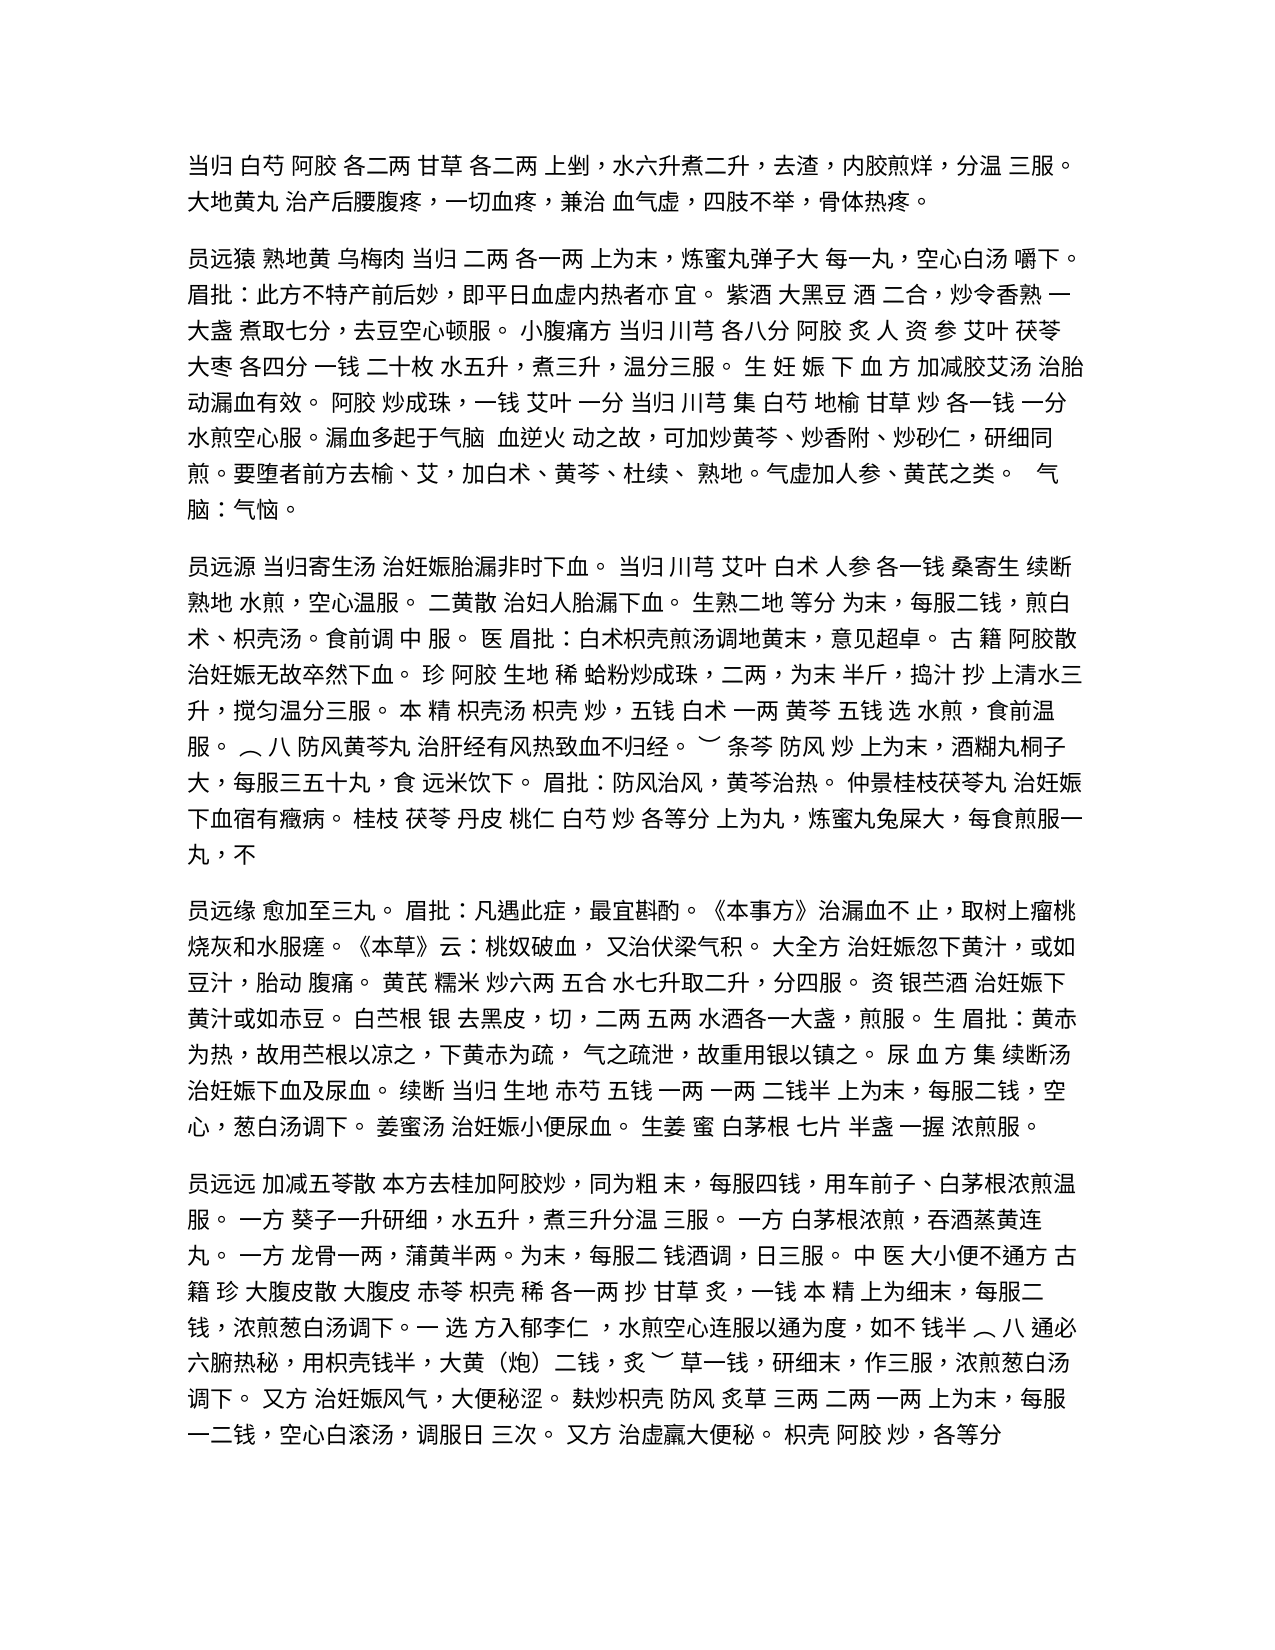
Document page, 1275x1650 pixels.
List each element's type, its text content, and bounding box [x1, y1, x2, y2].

text 员远缘 愈加至三丸。 眉批：凡遇此症，最宜斟酌。《本事方》治漏血不 止，取树上瘤桃烧灰和水服瘥。《本草》云：桃奴破血， 又治伏梁气积。 大全方 治妊娠忽下黄汁，或如豆汁，胎动 腹痛。 黄芪 糯米 炒六两 五合 水七升取二升，分四服。 资 银苎酒 治妊娠下黄汁或如赤豆。 白苎根 银 去黑皮，切，二两 五两 水酒各一大盏，煎服。 生 眉批：黄赤为热，故用苎根以凉之，下黄赤为疏， 气之疏泄，故重用银以镇之。 尿 血 方 集 续断汤 治妊娠下血及尿血。 续断 当归 生地 赤芍 五钱 一两 一两 二钱半 上为末，每服二钱，空心，葱白汤调下。 姜蜜汤 治妊娠小便尿血。 生姜 蜜 白茅根 七片 半盏 一握 浓煎服。 [187, 895, 1087, 1142]
text 员远远 加减五苓散 本方去桂加阿胶炒，同为粗 末，每服四钱，用车前子、白茅根浓煎温服。 一方 葵子一升研细，水五升，煮三升分温 三服。 一方 白茅根浓煎，吞酒蒸黄连丸。 一方 龙骨一两，蒲黄半两。为末，每服二 钱酒调，日三服。 中 医 大小便不通方 古 籍 珍 大腹皮散 大腹皮 赤苓 枳壳 稀 各一两 抄 甘草 炙，一钱 本 精 上为细末，每服二钱，浓煎葱白汤调下。一 选 方入郁李仁 ，水煎空心连服以通为度，如不 钱半 ︵ 八 通必六腑热秘，用枳壳钱半，大黄（炮）二钱，炙 ︶ 草一钱，研细末，作三服，浓煎葱白汤调下。 又方 治妊娠风气，大便秘涩。 麸炒枳壳 防风 炙草 三两 二两 一两 上为末，每服一二钱，空心白滚汤，调服日 三次。 又方 治虚羸大便秘。 枳壳 阿胶 炒，各等分 [187, 1168, 1087, 1451]
text 员远源 当归寄生汤 治妊娠胎漏非时下血。 当归 川芎 艾叶 白术 人参 各一钱 桑寄生 续断 熟地 水煎，空心温服。 二黄散 治妇人胎漏下血。 生熟二地 等分 为末，每服二钱，煎白术、枳壳汤。食前调 中 服。 医 眉批：白术枳壳煎汤调地黄末，意见超卓。 古 籍 阿胶散 治妊娠无故卒然下血。 珍 阿胶 生地 稀 蛤粉炒成珠，二两，为末 半斤，捣汁 抄 上清水三升，搅匀温分三服。 本 精 枳壳汤 枳壳 炒，五钱 白术 一两 黄芩 五钱 选 水煎，食前温服。 ︵ 八 防风黄芩丸 治肝经有风热致血不归经。 ︶ 条芩 防风 炒 上为末，酒糊丸桐子大，每服三五十丸，食 远米饮下。 眉批：防风治风，黄芩治热。 仲景桂枝茯苓丸 治妊娠下血宿有癥病。 桂枝 茯苓 丹皮 桃仁 白芍 炒 各等分 上为丸，炼蜜丸兔屎大，每食煎服一丸，不 [187, 551, 1087, 870]
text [187, 150, 1087, 217]
text 员远猿 熟地黄 乌梅肉 当归 二两 各一两 上为末，炼蜜丸弹子大 每一丸，空心白汤 嚼下。 眉批：此方不特产前后妙，即平日血虚内热者亦 宜。 紫酒 大黑豆 酒 二合，炒令香熟 一大盏 煮取七分，去豆空心顿服。 小腹痛方 当归 川芎 各八分 阿胶 炙 人 资 参 艾叶 茯苓 大枣 各四分 一钱 二十枚 水五升，煮三升，温分三服。 生 妊 娠 下 血 方 加减胶艾汤 治胎动漏血有效。 阿胶 炒成珠，一钱 艾叶 一分 当归 川芎 集 白芍 地榆 甘草 炒 各一钱 一分 水煎空心服。漏血多起于气脑 血逆火 动之故，可加炒黄芩、炒香附、炒砂仁，研细同 煎。要堕者前方去榆、艾，加白术、黄芩、杜续、 熟地。气虚加人参、黄芪之类。 气脑：气恼。 [187, 243, 1087, 526]
